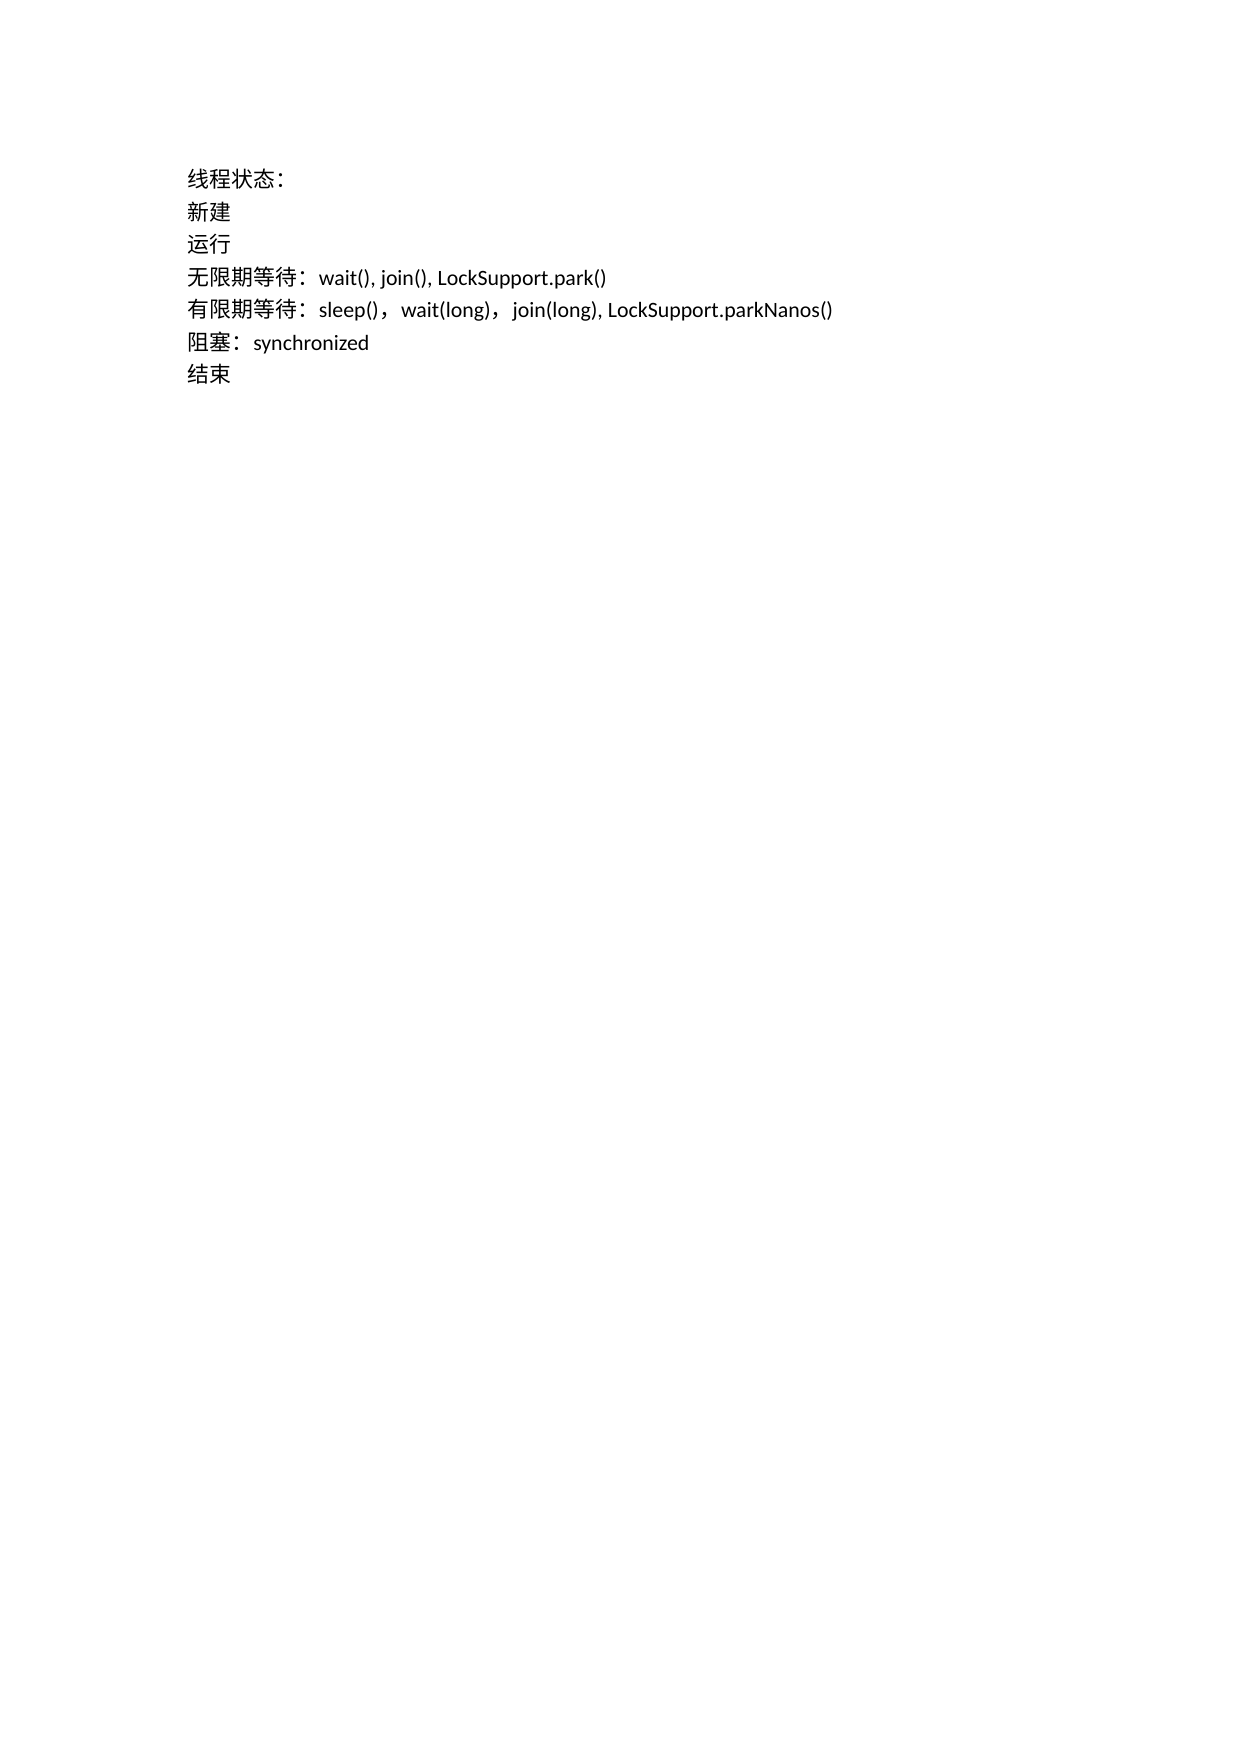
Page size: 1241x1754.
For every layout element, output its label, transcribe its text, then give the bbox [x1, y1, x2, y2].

text 阻塞：synchronized [187, 324, 1053, 357]
text 结束 [187, 357, 1053, 389]
text 线程状态： [187, 162, 1053, 194]
text 有限期等待：sleep()，wait(long)，join(long), LockSupport.parkNanos() [187, 292, 1053, 324]
text 新建 [187, 194, 1053, 227]
text 运行 [187, 227, 1053, 259]
text 无限期等待：wait(), join(), LockSupport.park() [187, 259, 1053, 292]
